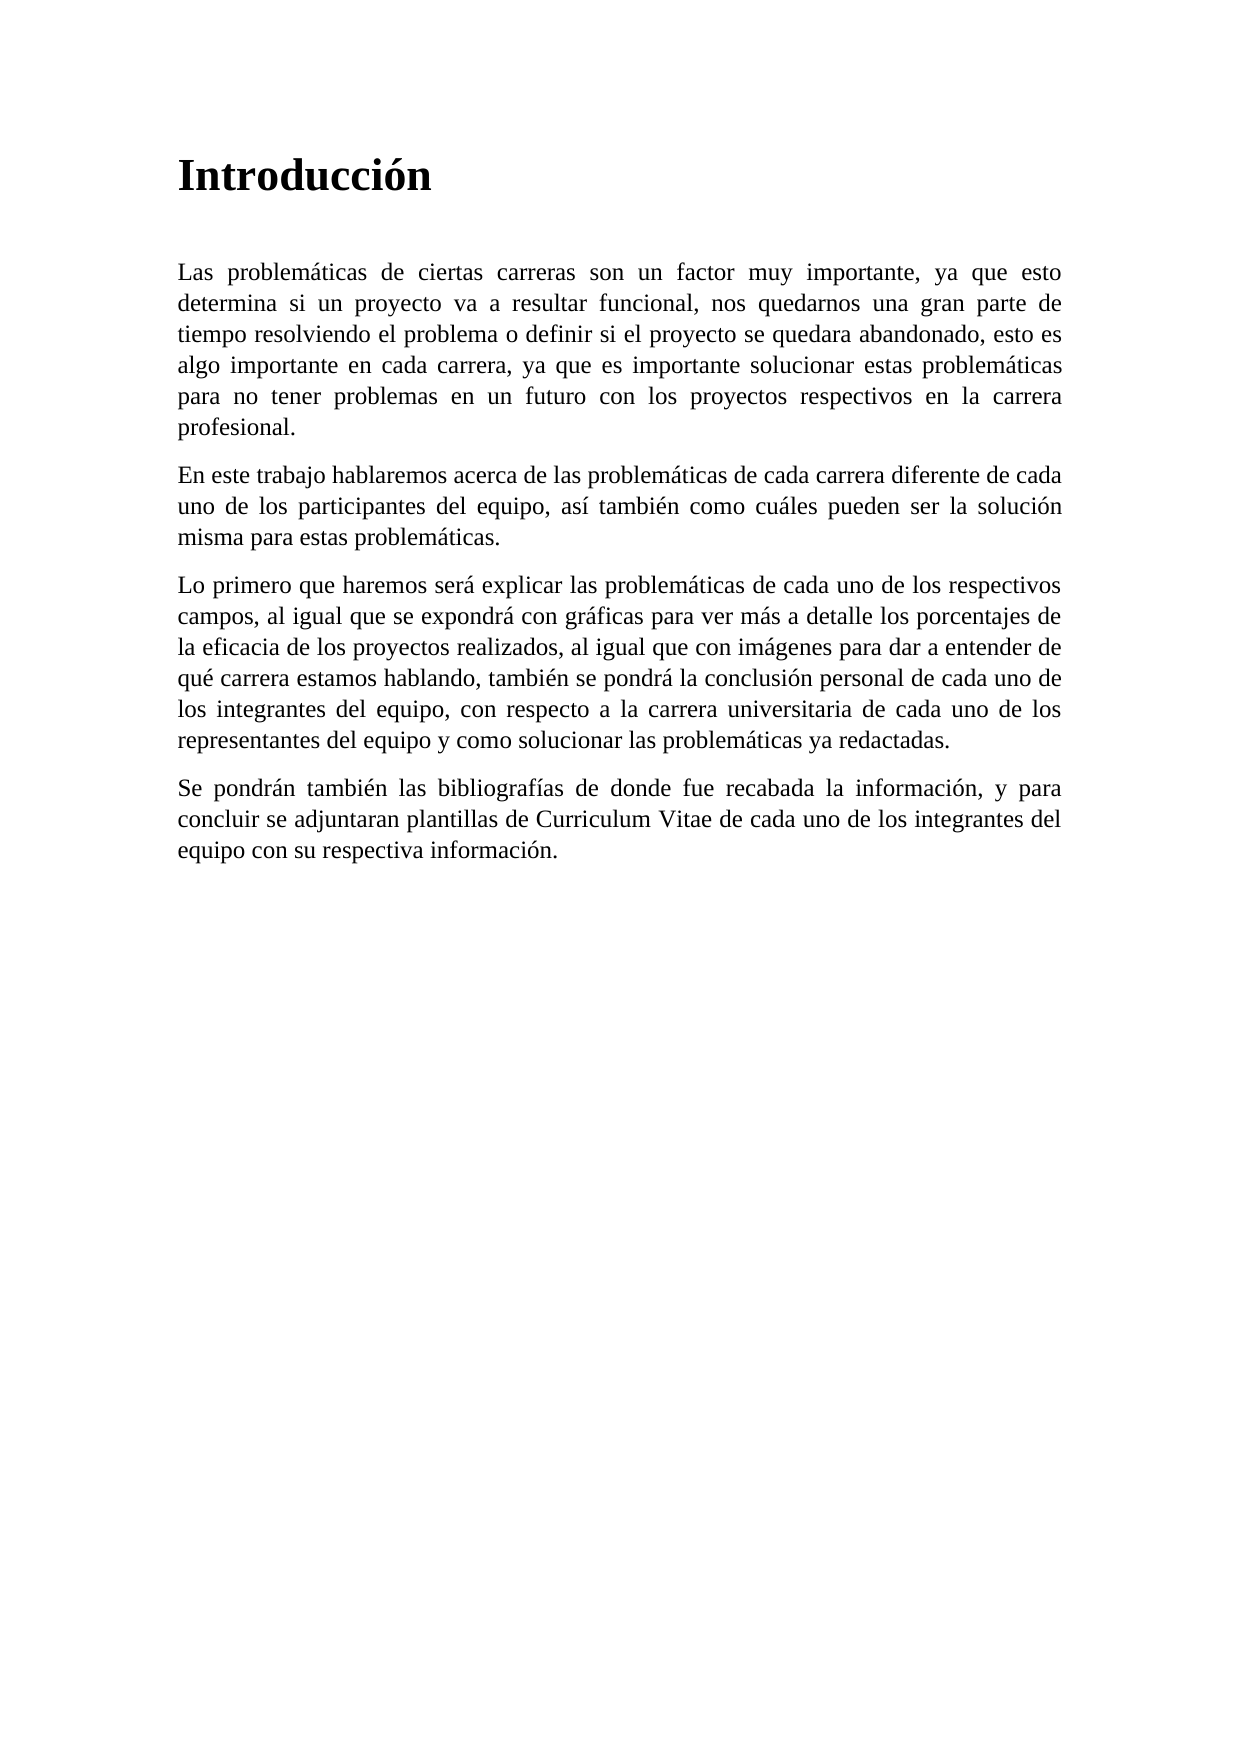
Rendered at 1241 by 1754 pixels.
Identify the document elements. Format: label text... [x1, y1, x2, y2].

subtitle Introducción [177, 148, 1063, 200]
text Lo primero que haremos será explicar las problemáticas de cada uno de los respectivos campos, al igual que se expondrá con gráficas para ver más a detalle los porcentajes de la eficacia de los proyectos realizados, al igual que con imágenes para dar a entender de qué carrera estamos hablando, también se pondrá la conclusión personal de cada uno de los integrantes del equipo, con respecto a la carrera universitaria de cada uno de los representantes del equipo y como solucionar las problemáticas ya redactadas. [177, 570, 1063, 754]
text En este trabajo hablaremos acerca de las problemáticas de cada carrera diferente de cada uno de los participantes del equipo, así también como cuáles pueden ser la solución misma para estas problemáticas. [177, 460, 1063, 551]
text Se pondrán también las bibliografías de donde fue recabada la información, y para concluir se adjuntaran plantillas de Curriculum Vitae de cada uno de los integrantes del equipo con su respectiva información. [177, 773, 1063, 864]
text Las problemáticas de ciertas carreras son un factor muy importante, ya que esto determina si un proyecto va a resultar funcional, nos quedarnos una gran parte de tiempo resolviendo el problema o definir si el proyecto se quedara abandonado, esto es algo importante en cada carrera, ya que es importante solucionar estas problemáticas para no tener problemas en un futuro con los proyectos respectivos en la carrera profesional. [177, 257, 1063, 441]
